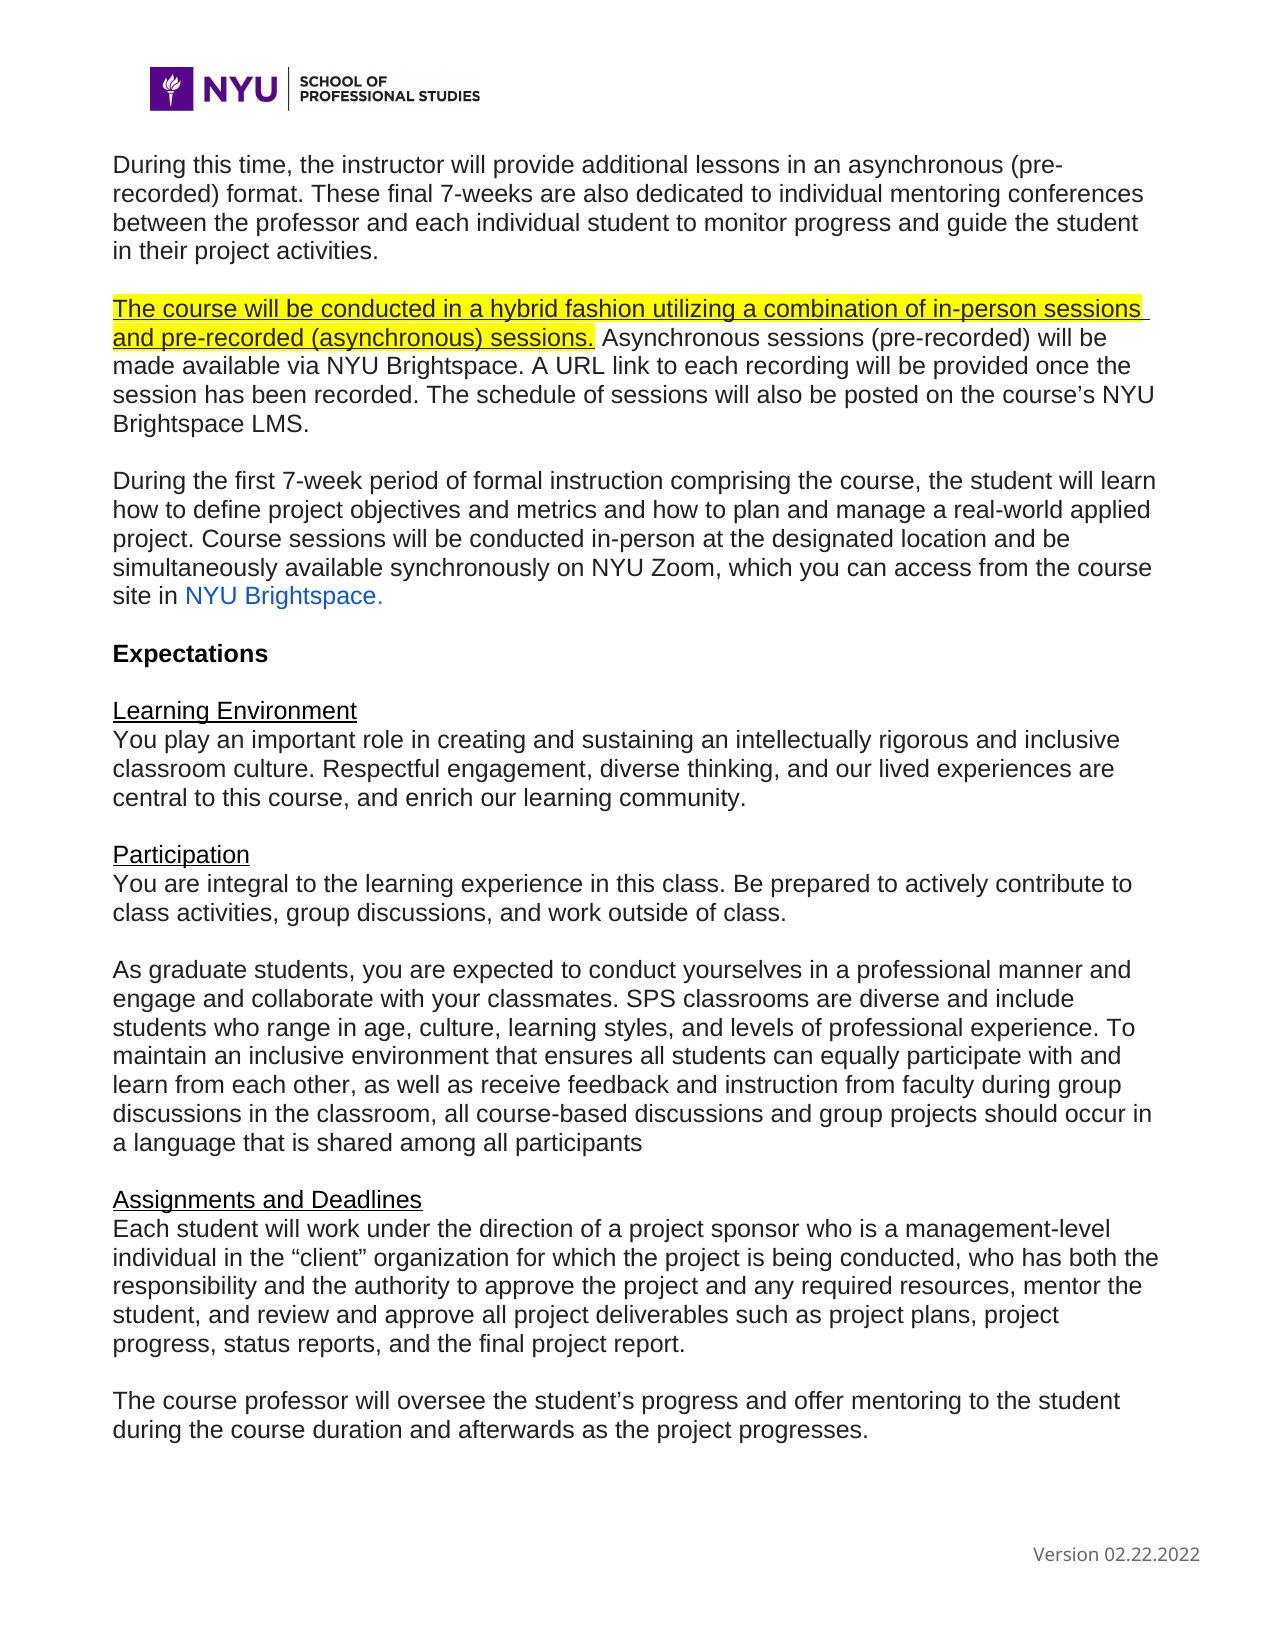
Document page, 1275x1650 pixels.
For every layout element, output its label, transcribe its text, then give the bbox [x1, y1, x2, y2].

text Learning Environment [112, 696, 1162, 725]
text Expectations [112, 639, 1162, 667]
picture [150, 67, 480, 111]
text You are integral to the learning experience in this class. Be prepared to actively contribute to class activities, group discussions, and work outside of class. [112, 869, 1162, 926]
text As graduate students, you are expected to conduct yourselves in a professional manner and engage and collaborate with your classmates. SPS classrooms are diverse and include students who range in age, culture, learning styles, and levels of professional experience. To maintain an inclusive environment that ensures all students can equally participate with and learn from each other, as well as receive feedback and instruction from faculty during group discussions in the classroom, all course-based discussions and group projects should occur in a language that is shared among all participants [112, 955, 1162, 1156]
text Assignments and Deadlines [112, 1185, 1162, 1214]
text During this time, the instructor will provide additional lessons in an asynchronous (pre-recorded) format. These final 7-weeks are also dedicated to individual mentoring conferences between the professor and each individual student to monitor progress and guide the student in their project activities. [112, 150, 1162, 265]
text The course professor will oversee the student’s progress and offer mentoring to the student during the course duration and afterwards as the project progresses. [112, 1386, 1162, 1444]
text Each student will work under the direction of a project sponsor who is a management-level individual in the “client” organization for which the project is being conducted, who has both the responsibility and the authority to approve the project and any required resources, mentor the student, and review and approve all project deliverables such as project plans, project progress, status reports, and the final project report. [112, 1214, 1162, 1357]
text You play an important role in creating and sustaining an intellectually rigorous and inclusive classroom culture. Respectful engagement, diverse thinking, and our lived experiences are central to this course, and enrich our learning community. [112, 725, 1162, 811]
text The course will be conducted in a hybrid fashion utilizing a combination of in-person sessions and pre-recorded (asynchronous) sessions. Asynchronous sessions (pre-recorded) will be made available via NYU Brightspace. A URL link to each recording will be provided once the session has been recorded. The schedule of sessions will also be posted on the course’s NYU Brightspace LMS. [112, 294, 1162, 437]
text During the first 7-week period of formal instruction comprising the course, the student will learn how to define project objectives and metrics and how to plan and manage a real-world applied project. Course sessions will be conducted in-person at the designated location and be simultaneously available synchronously on NYU Zoom, which you can access from the course site in NYU Brightspace. [112, 466, 1162, 610]
text Participation [112, 840, 1162, 869]
